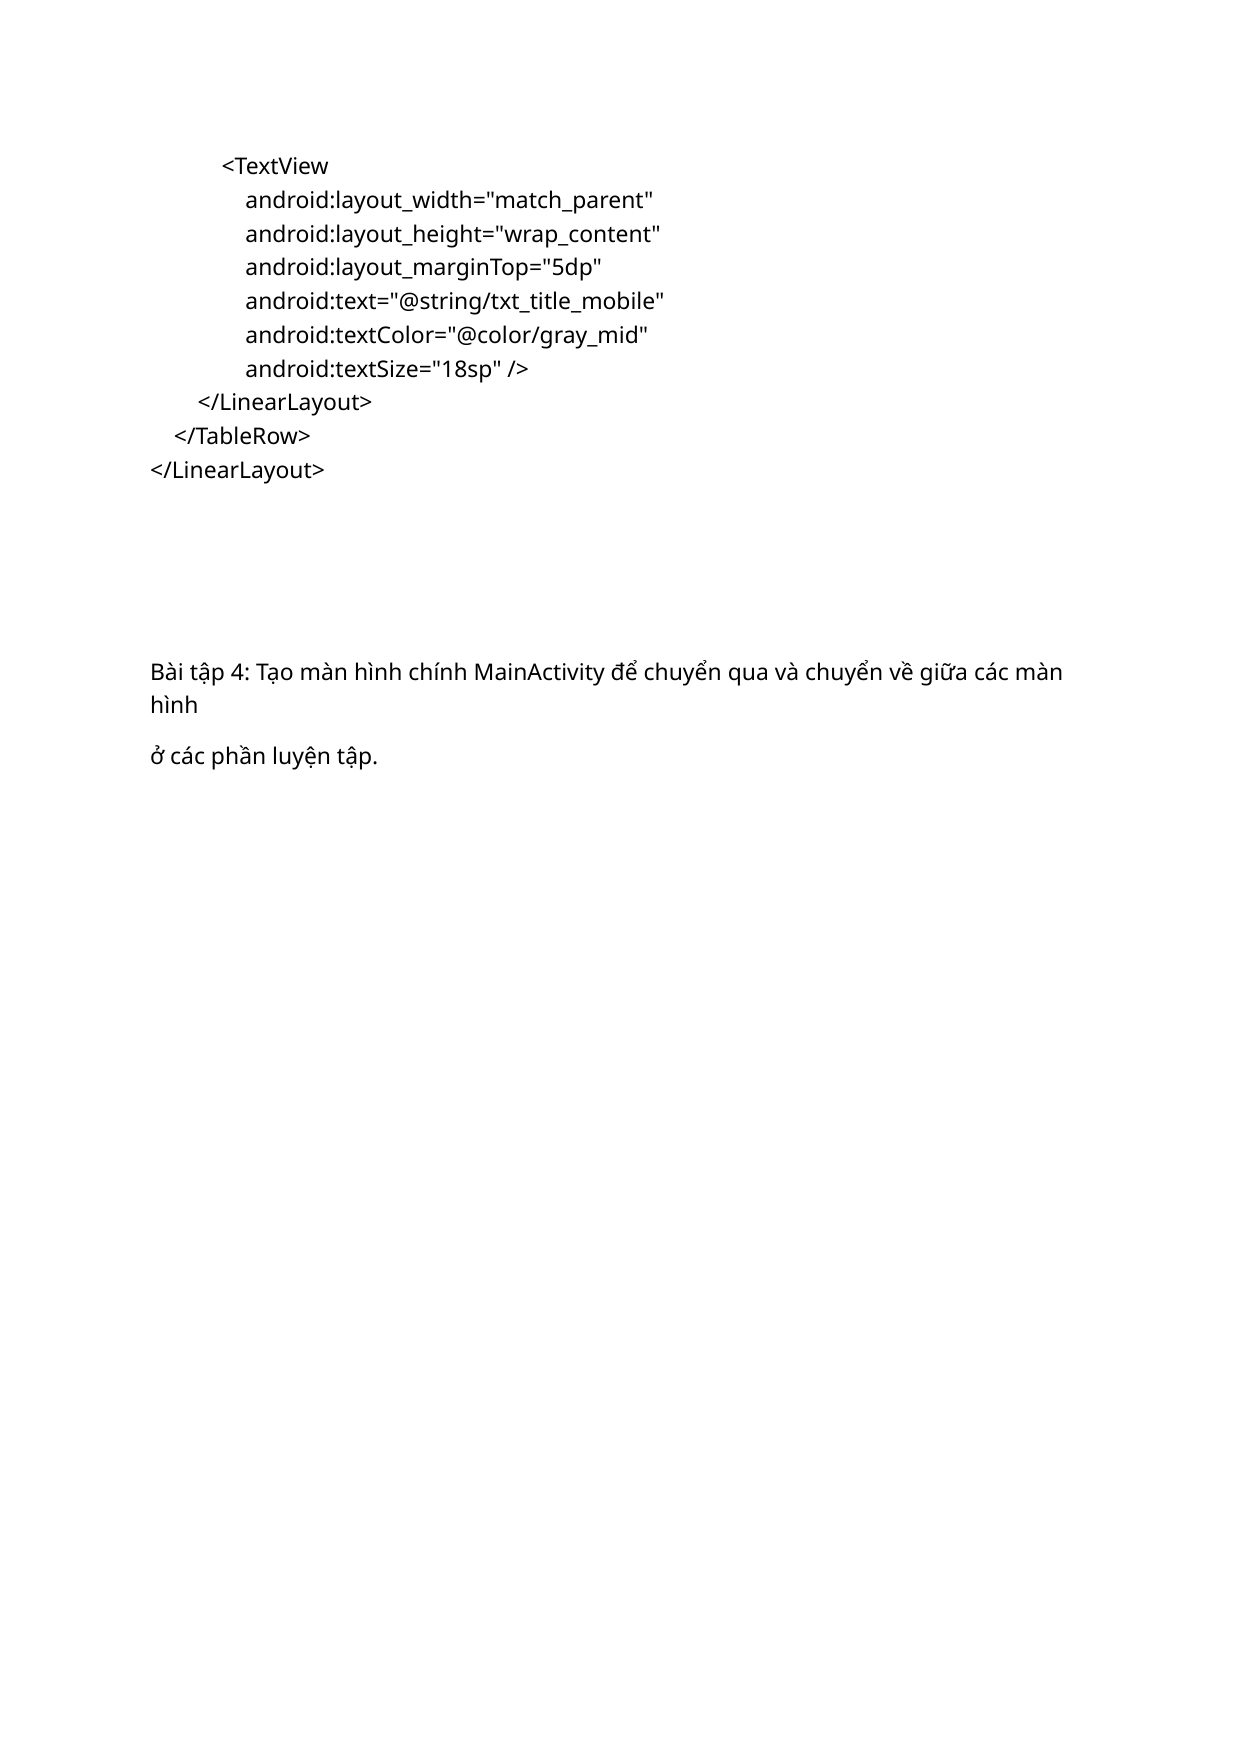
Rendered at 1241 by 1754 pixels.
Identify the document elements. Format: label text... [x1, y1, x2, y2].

text Bài tập 4: Tạo màn hình chính MainActivity để chuyển qua và chuyển về giữa các màn hình [150, 655, 1090, 720]
text ở các phần luyện tập. [150, 739, 1090, 771]
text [150, 150, 1090, 485]
